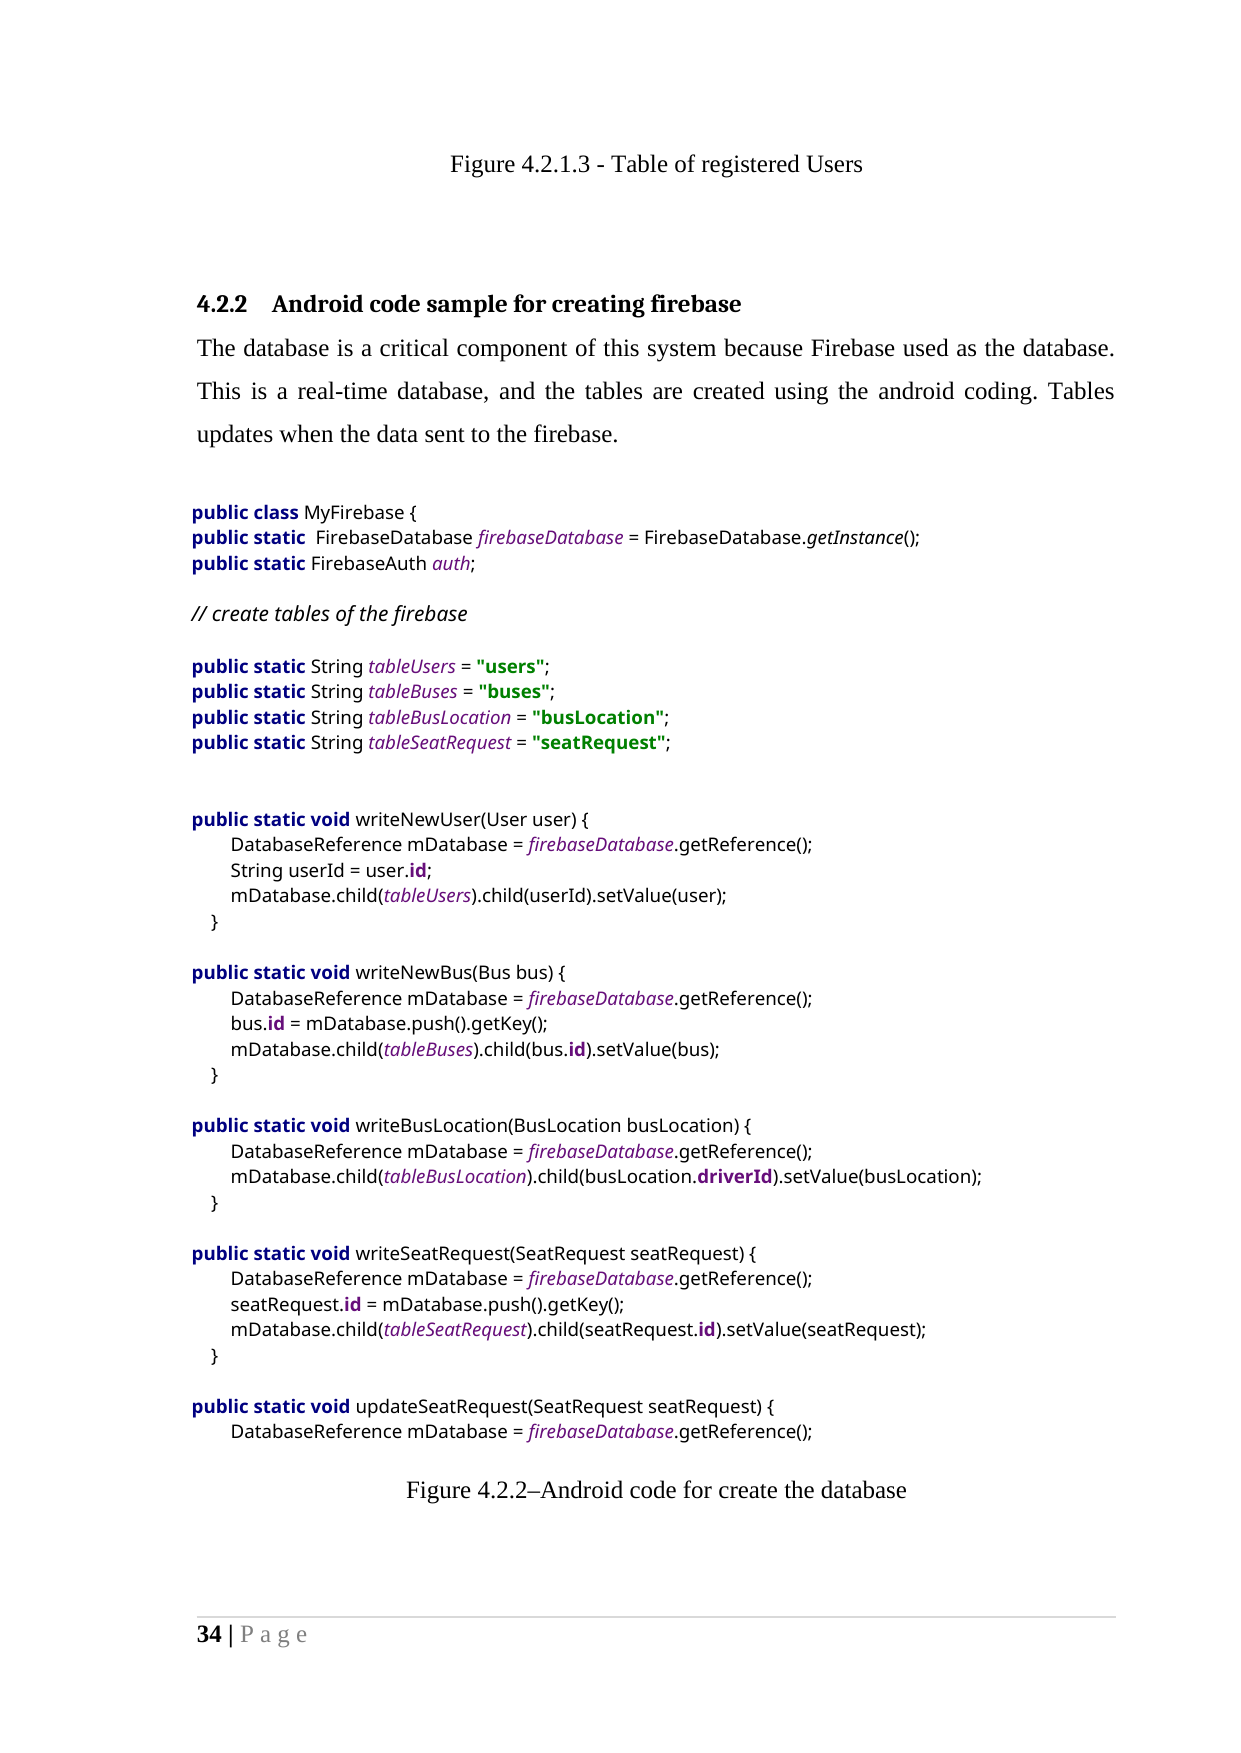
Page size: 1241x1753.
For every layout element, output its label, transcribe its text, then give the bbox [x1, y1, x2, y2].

subtitle Android code sample for creating firebase [197, 290, 1116, 318]
text The database is a critical component of this system because Firebase used as the database. This is a real-time database, and the tables are created using the android coding. Tables updates when the data sent to the firebase. [197, 333, 1116, 448]
